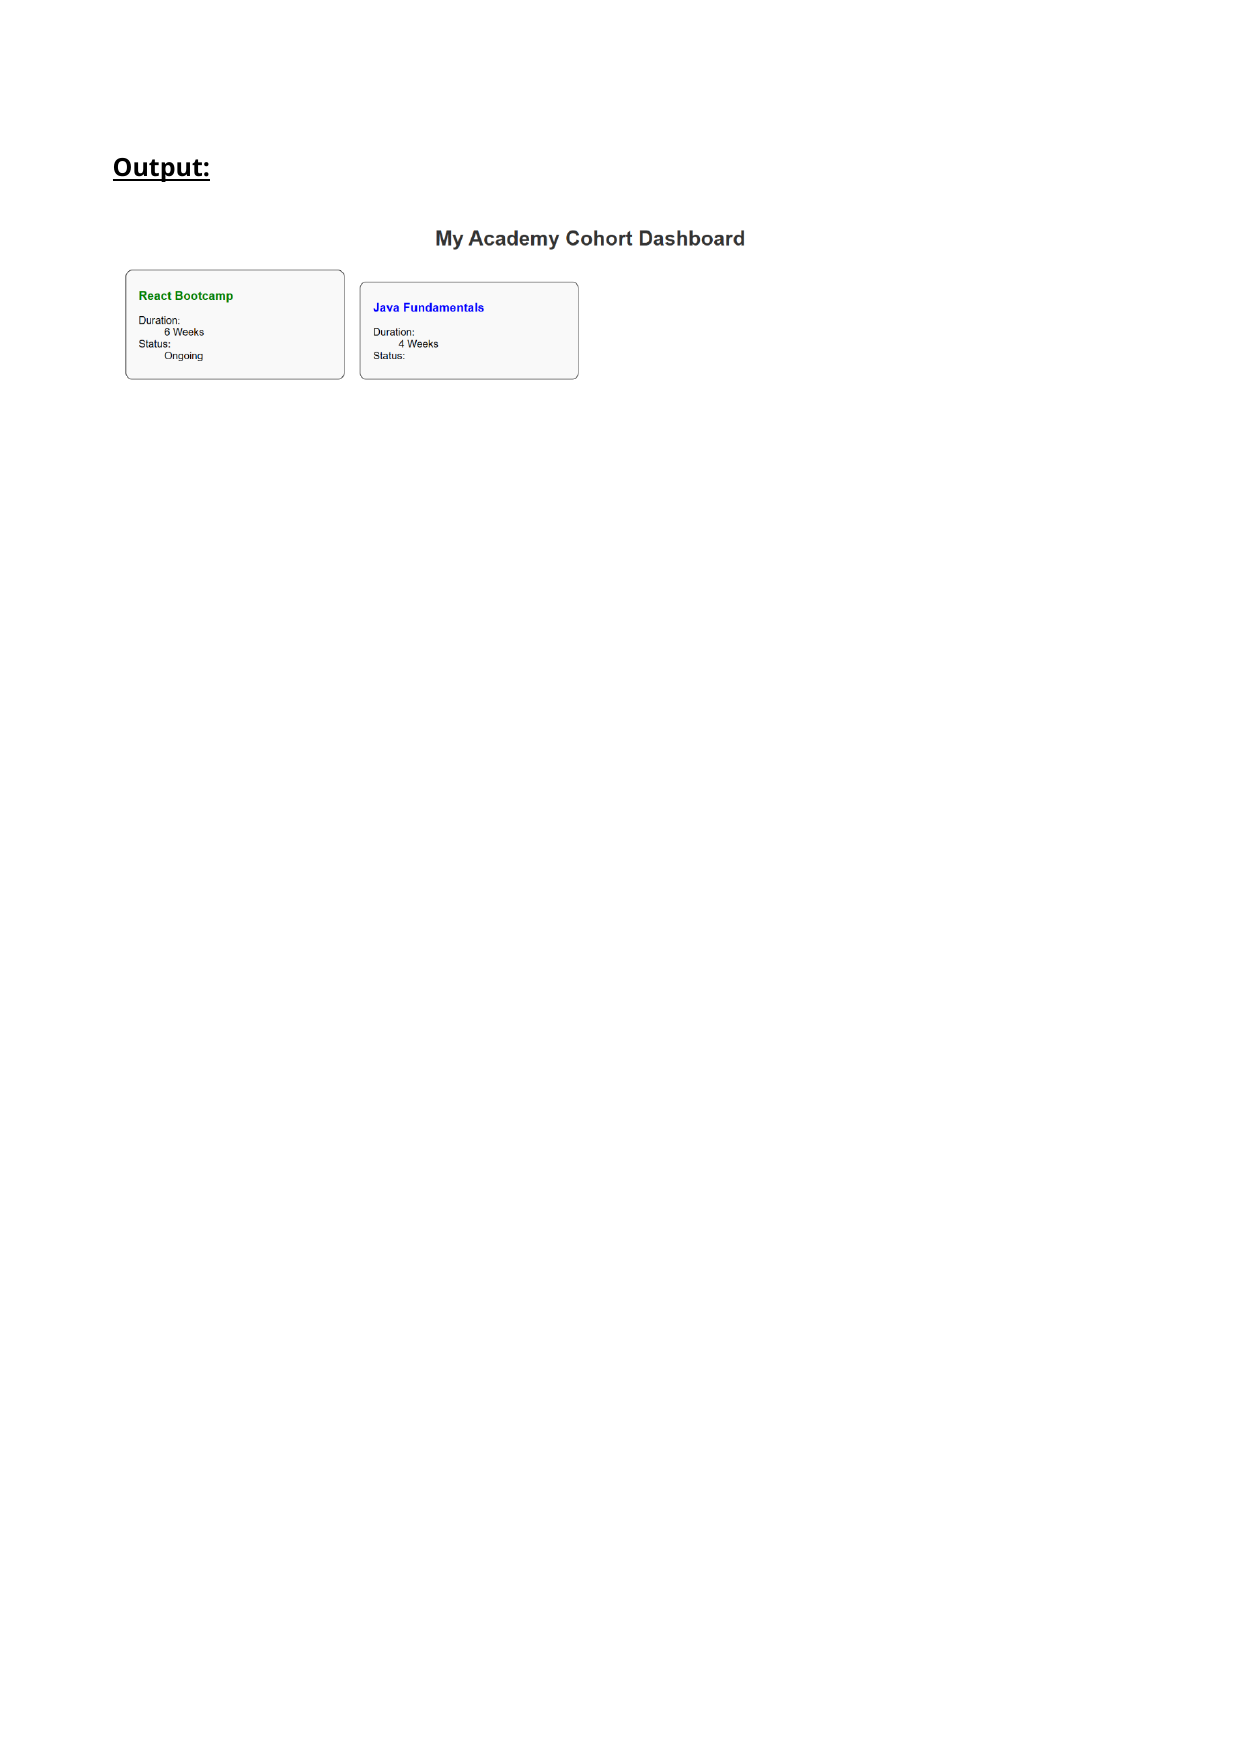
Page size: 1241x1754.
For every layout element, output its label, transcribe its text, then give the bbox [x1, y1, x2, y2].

picture [112, 205, 1053, 614]
text Output: [112, 150, 1128, 184]
